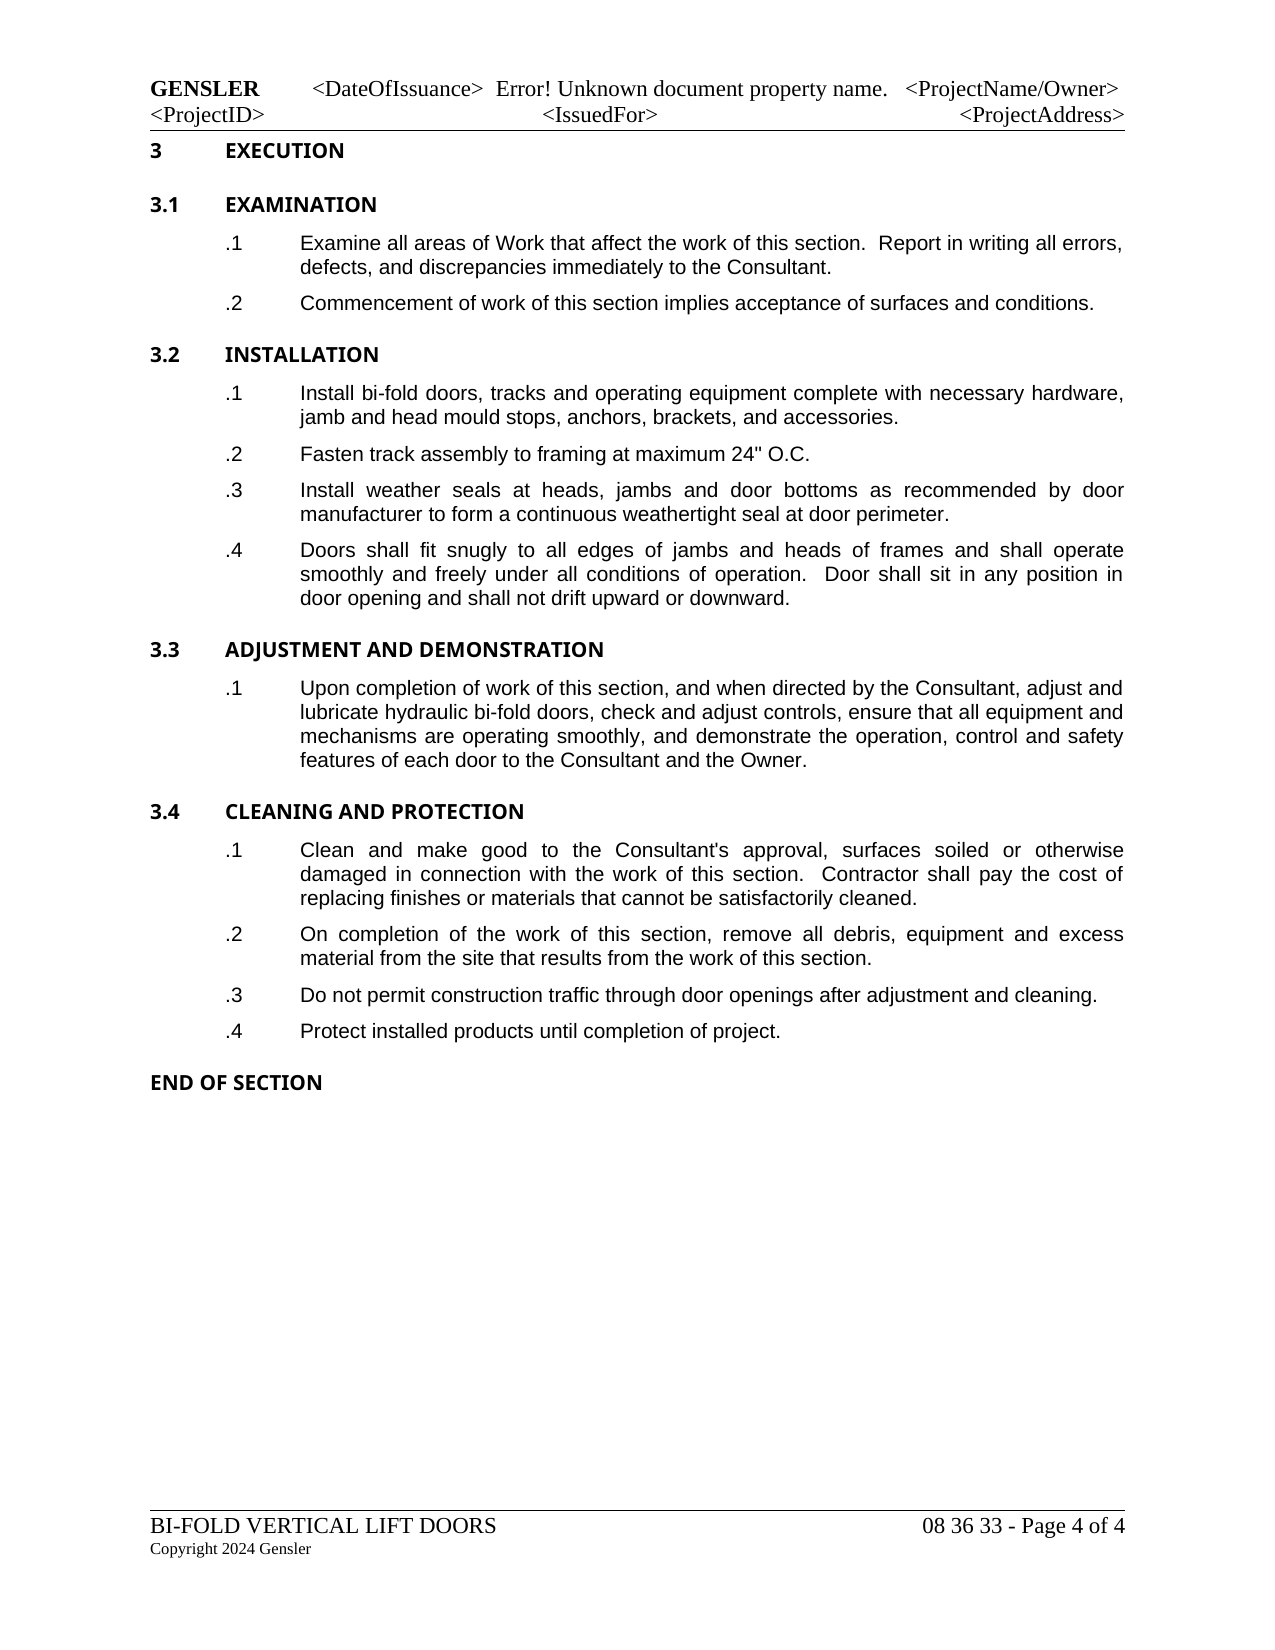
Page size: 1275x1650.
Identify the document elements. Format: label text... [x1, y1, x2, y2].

list Clean and make good to the Consultant's approval, surfaces soiled or otherwise damaged in connection with the work of this section. Contractor shall pay the cost of replacing finishes or materials that cannot be satisfactorily cleaned. [225, 838, 1125, 910]
list Install bi-fold doors, tracks and operating equipment complete with necessary hardware, jamb and head mould stops, anchors, brackets, and accessories. [225, 381, 1125, 429]
list Protect installed products until completion of project. [225, 1019, 1125, 1043]
list Install weather seals at heads, jambs and door bottoms as recommended by door manufacturer to form a continuous weathertight seal at door perimeter. [225, 478, 1125, 526]
list On completion of the work of this section, remove all debris, equipment and excess material from the site that results from the work of this section. [225, 922, 1125, 970]
list Examine all areas of Work that affect the work of this section. Report in writing all errors, defects, and discrepancies immediately to the Consultant. [225, 231, 1125, 278]
list Upon completion of work of this section, and when directed by the Consultant, adjust and lubricate hydraulic bi-fold doors, check and adjust controls, ensure that all equipment and mechanisms are operating smoothly, and demonstrate the operation, control and safety features of each door to the Consultant and the Owner. [225, 676, 1125, 772]
list EXAMINATION [150, 190, 1125, 218]
list Fasten track assembly to framing at maximum 24" O.C. [225, 441, 1125, 465]
list CLEANING AND PROTECTION [150, 797, 1125, 825]
list ADJUSTMENT AND DEMONSTRATION [150, 635, 1125, 663]
list Do not permit construction traffic through door openings after adjustment and cleaning. [225, 983, 1125, 1007]
list Doors shall fit snugly to all edges of jambs and heads of frames and shall operate smoothly and freely under all conditions of operation. Door shall sit in any position in door opening and shall not drift upward or downward. [225, 538, 1125, 610]
title END OF SECTION [150, 1068, 1125, 1096]
list Commencement of work of this section implies acceptance of surfaces and conditions. [225, 291, 1125, 315]
list Execution [150, 136, 1125, 165]
list INSTALLATION [150, 340, 1125, 368]
